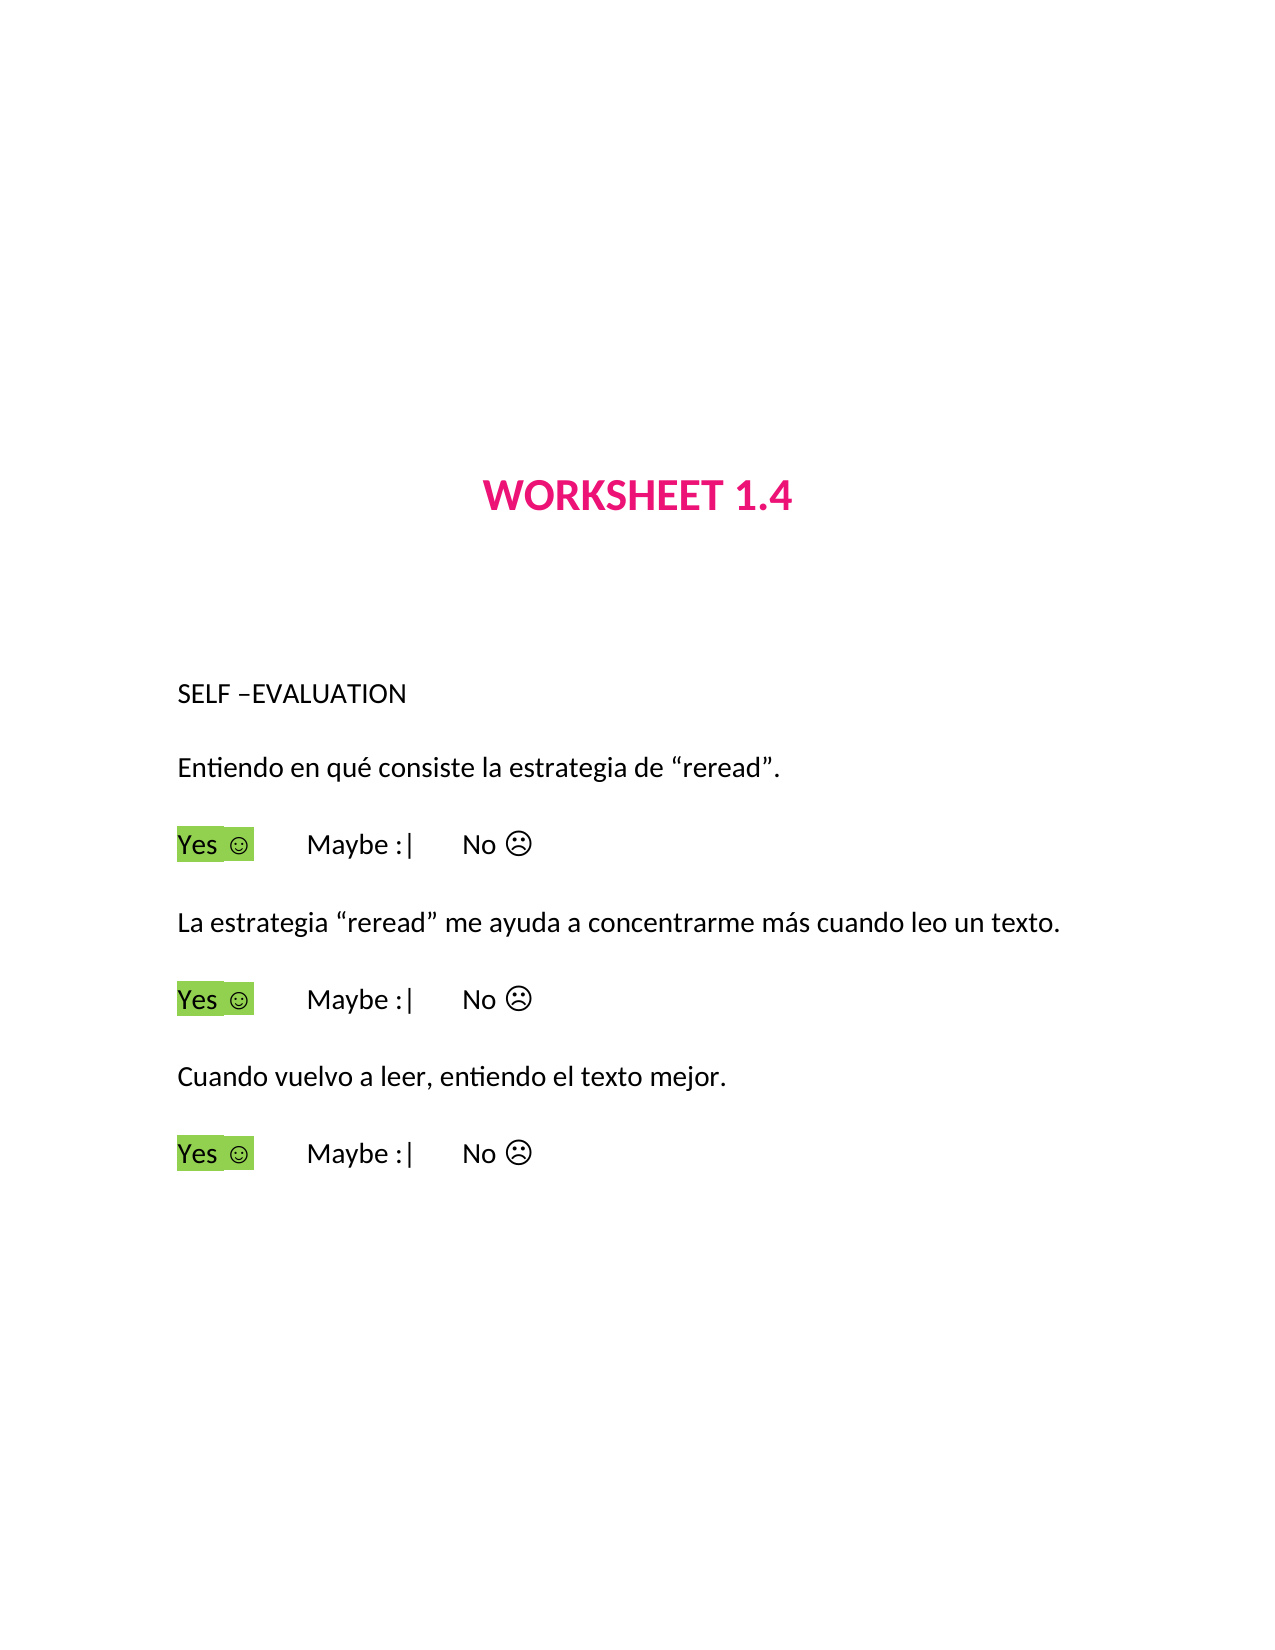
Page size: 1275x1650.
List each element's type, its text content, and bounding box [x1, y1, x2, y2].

text Entiendo en qué consiste la estrategia de “reread”. [177, 749, 1098, 785]
text Yes ☺ Maybe :| No ☹ [177, 823, 1098, 863]
text Cuando vuelvo a leer, entiendo el texto mejor. [177, 1058, 1098, 1094]
text SELF –EVALUATION [177, 675, 1098, 711]
text WORKSHEET 1.4 [177, 466, 1098, 521]
text La estrategia “reread” me ayuda a concentrarme más cuando leo un texto. [177, 904, 1098, 939]
text Yes ☺ Maybe :| No ☹ [177, 978, 1098, 1018]
text Yes ☺ Maybe :| No ☹ [177, 1133, 1098, 1172]
